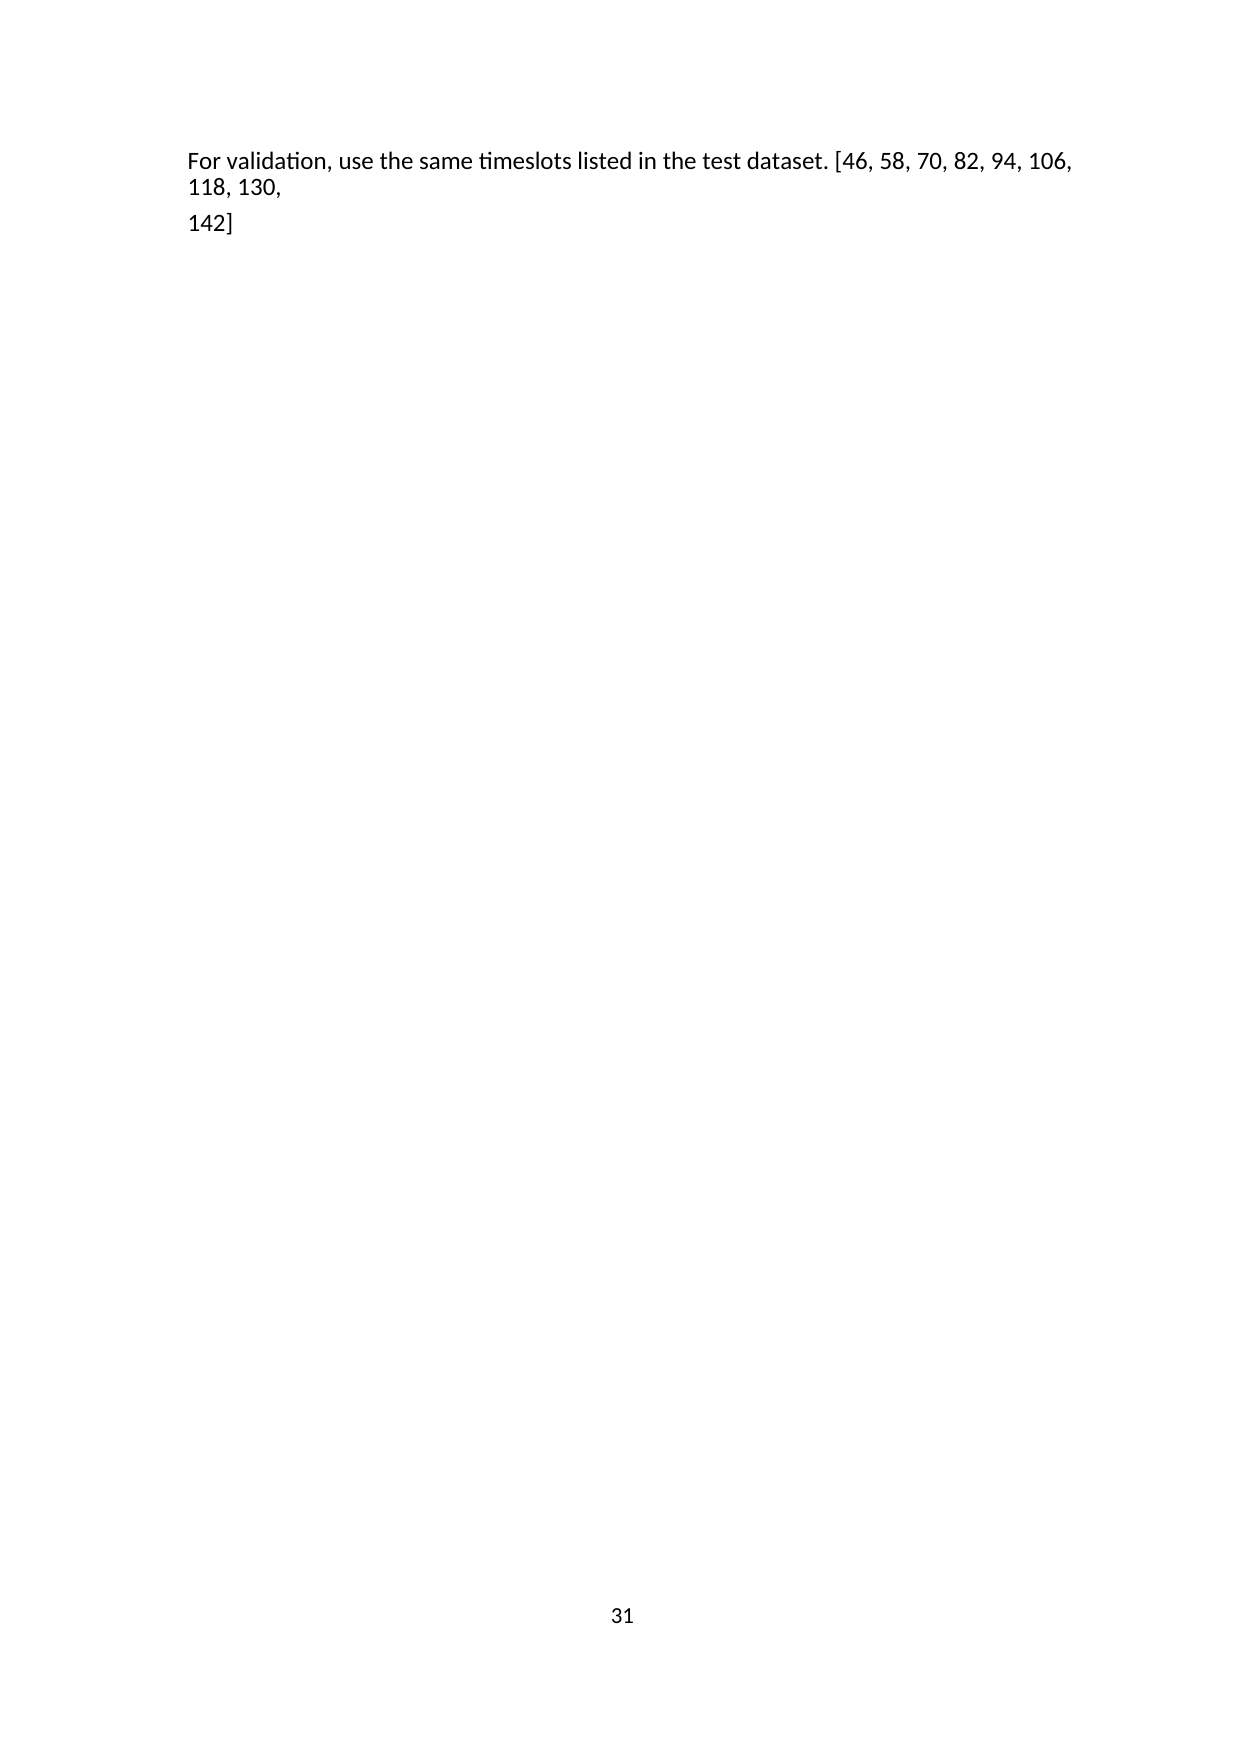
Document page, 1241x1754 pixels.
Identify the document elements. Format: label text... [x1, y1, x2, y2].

text 142] [187, 207, 1107, 237]
text For validation, use the same timeslots listed in the test dataset. [46, 58, 70, 82, 94, 106, 118, 130, [187, 148, 1107, 201]
